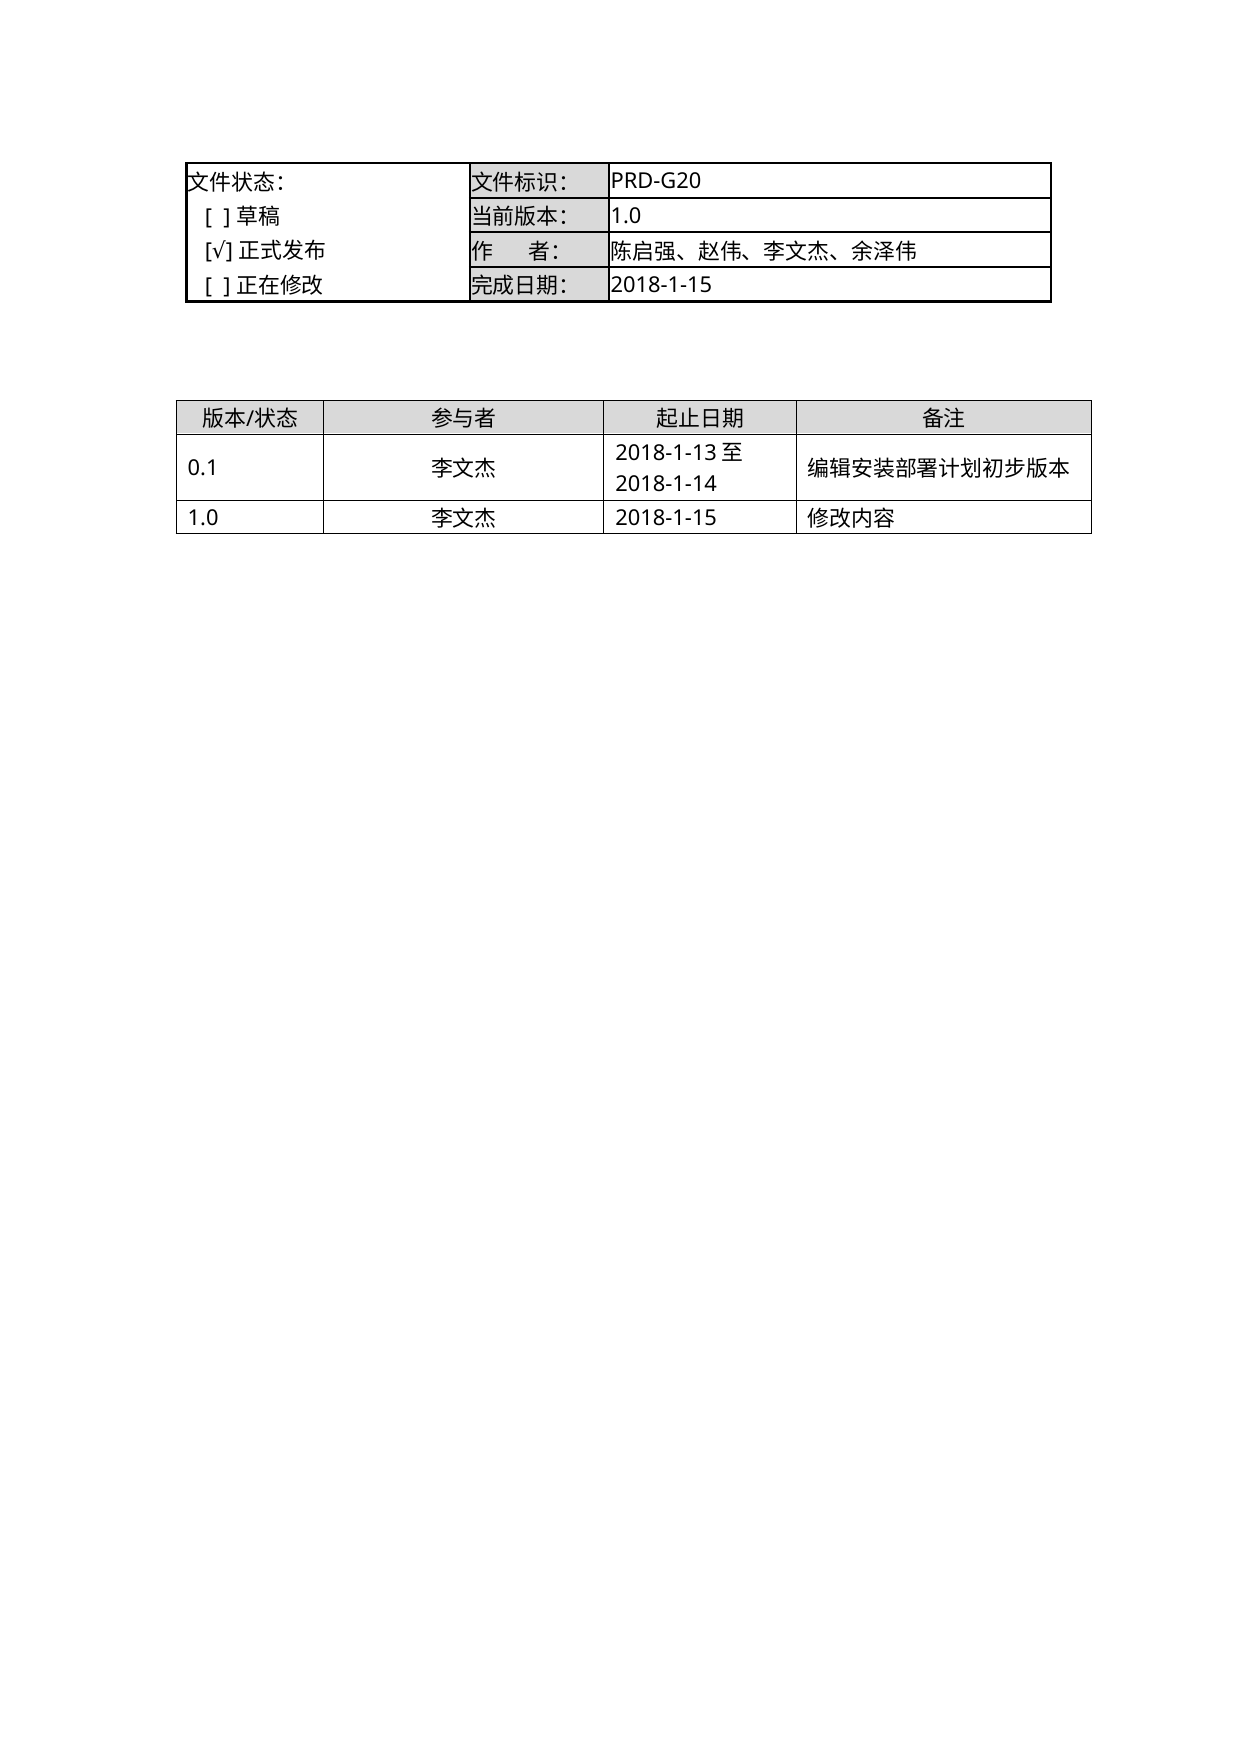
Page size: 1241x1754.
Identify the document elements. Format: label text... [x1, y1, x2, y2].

table_header 备注 [797, 401, 1091, 433]
table_cell [√] 正式发布 [188, 231, 469, 266]
table_cell [ ] 草稿 [188, 197, 469, 231]
table_cell 者： [522, 233, 608, 266]
table_cell 1.0 [610, 199, 1050, 231]
table_header 参与者 [324, 401, 603, 433]
table_cell 修改内容 [797, 501, 1091, 533]
table_header 文件状态： [188, 164, 469, 197]
table_header PRD-G20 [610, 164, 1050, 197]
table_cell 李文杰 [324, 501, 603, 533]
table_header 起止日期 [604, 401, 796, 433]
table_cell 2018-1-15 [604, 501, 796, 533]
table_cell 作 [471, 233, 522, 266]
table_cell 完成日期： [471, 268, 608, 300]
table_cell 编辑安装部署计划初步版本 [797, 435, 1091, 499]
table_cell 当前版本： [471, 199, 608, 231]
table_cell 1.0 [177, 501, 323, 533]
table_cell 陈启强、赵伟、李文杰、余泽伟 [610, 233, 1050, 266]
table_header 版本/状态 [177, 401, 323, 433]
table_header 文件标识： [471, 164, 608, 197]
table_cell 2018-1-15 [610, 268, 1050, 300]
table_cell [ ] 正在修改 [188, 266, 469, 300]
table_cell 李文杰 [324, 435, 603, 499]
table_cell 2018-1-13至 2018-1-14 [604, 435, 796, 499]
table_cell 0.1 [177, 435, 323, 499]
